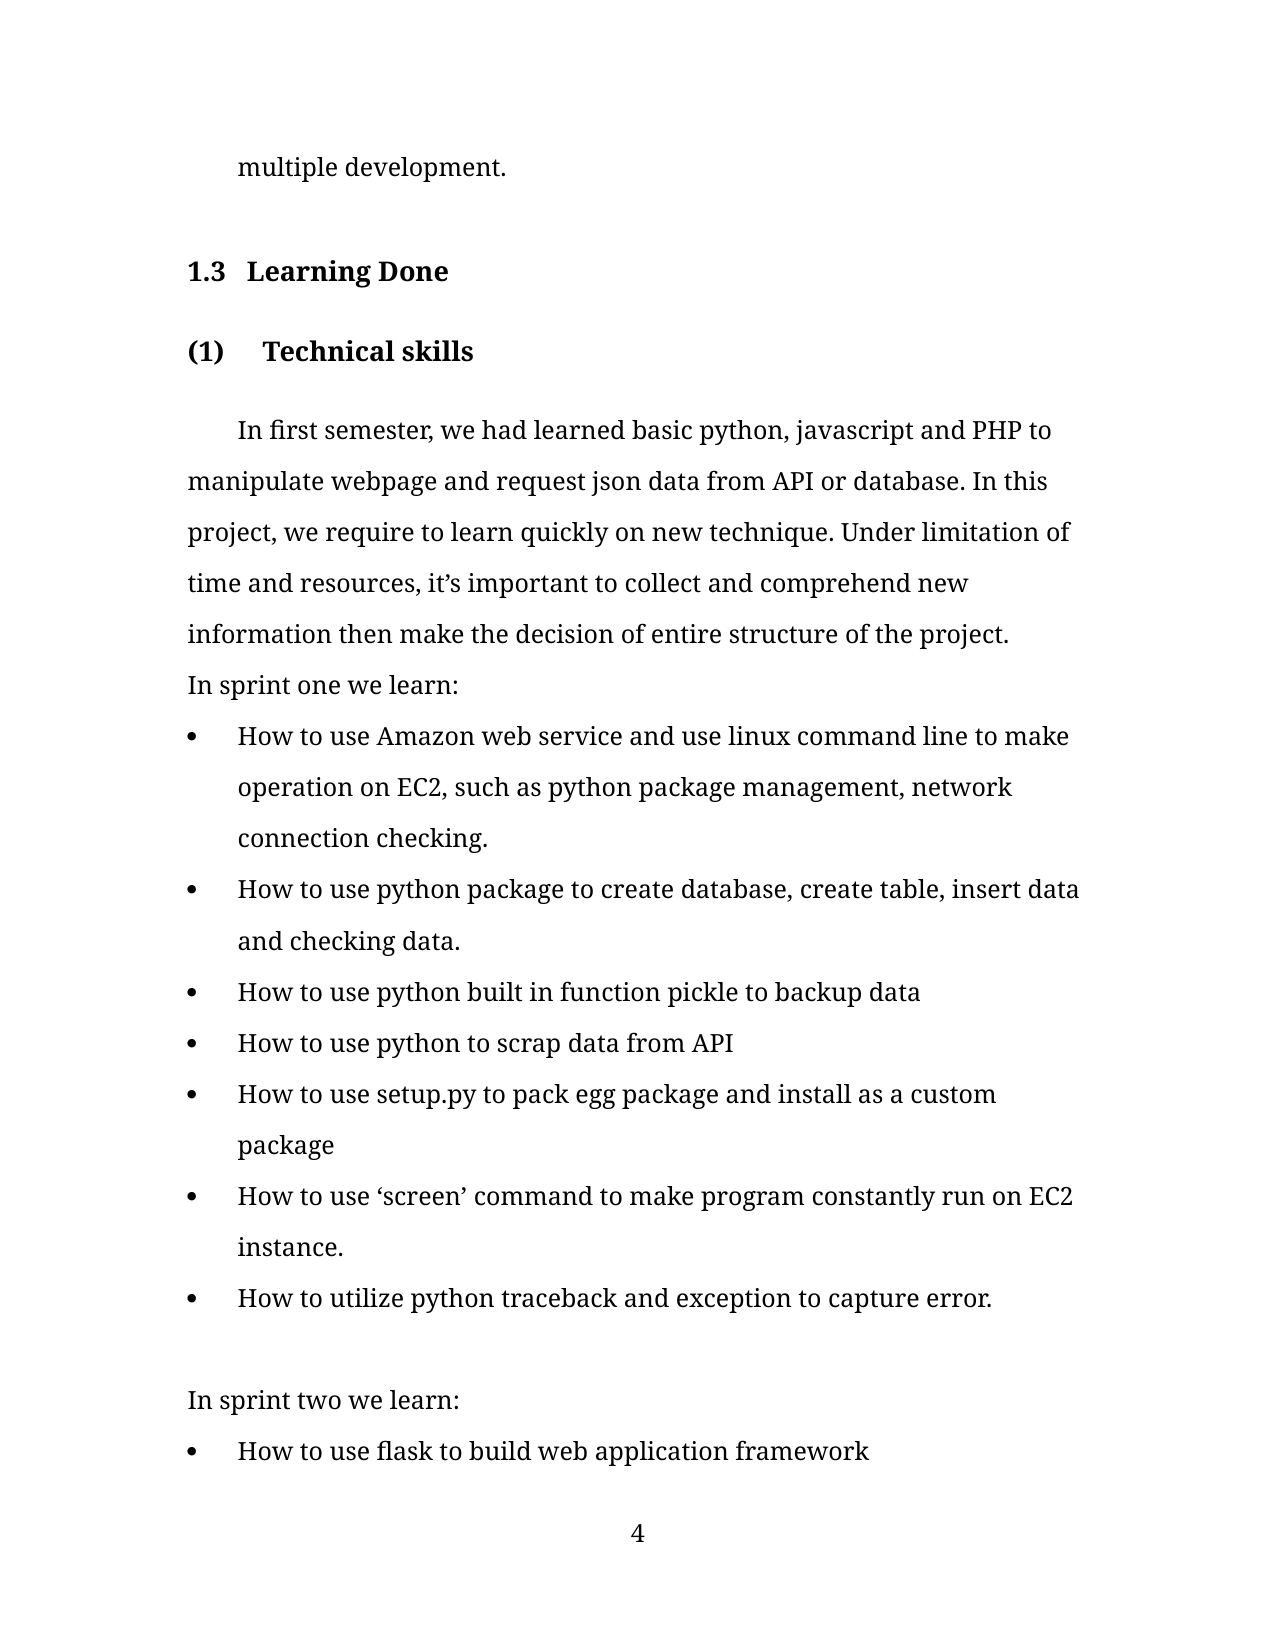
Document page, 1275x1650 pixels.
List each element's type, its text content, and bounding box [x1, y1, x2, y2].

list How to use python package to create database, create table, insert data and checking data. [187, 872, 1087, 957]
list How to use setup.py to pack egg package and install as a custom package [187, 1076, 1087, 1161]
list How to use Amazon web service and use linux command line to make operation on EC2, such as python package management, network connection checking. [187, 719, 1087, 855]
list Technical skills [187, 332, 1087, 369]
list How to use python built in function pickle to backup data [187, 974, 1087, 1008]
text In first semester, we had learned basic python, javascript and PHP to manipulate webpage and request json data from API or database. In this project, we require to learn quickly on new technique. Under limitation of time and resources, it’s important to collect and comprehend new information then make the decision of entire structure of the project. [187, 413, 1087, 651]
text In sprint one we learn: [187, 668, 1087, 702]
text In sprint two we learn: [187, 1382, 1087, 1417]
list How to utilize python traceback and exception to capture error. [187, 1280, 1087, 1314]
list How to use ‘screen’ command to make program constantly run on EC2 instance. [187, 1178, 1087, 1263]
list How to use python to scrap data from API [187, 1025, 1087, 1059]
list Learning Done [187, 252, 1087, 289]
list How to use flask to build web application framework [187, 1433, 1087, 1468]
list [187, 150, 1087, 184]
